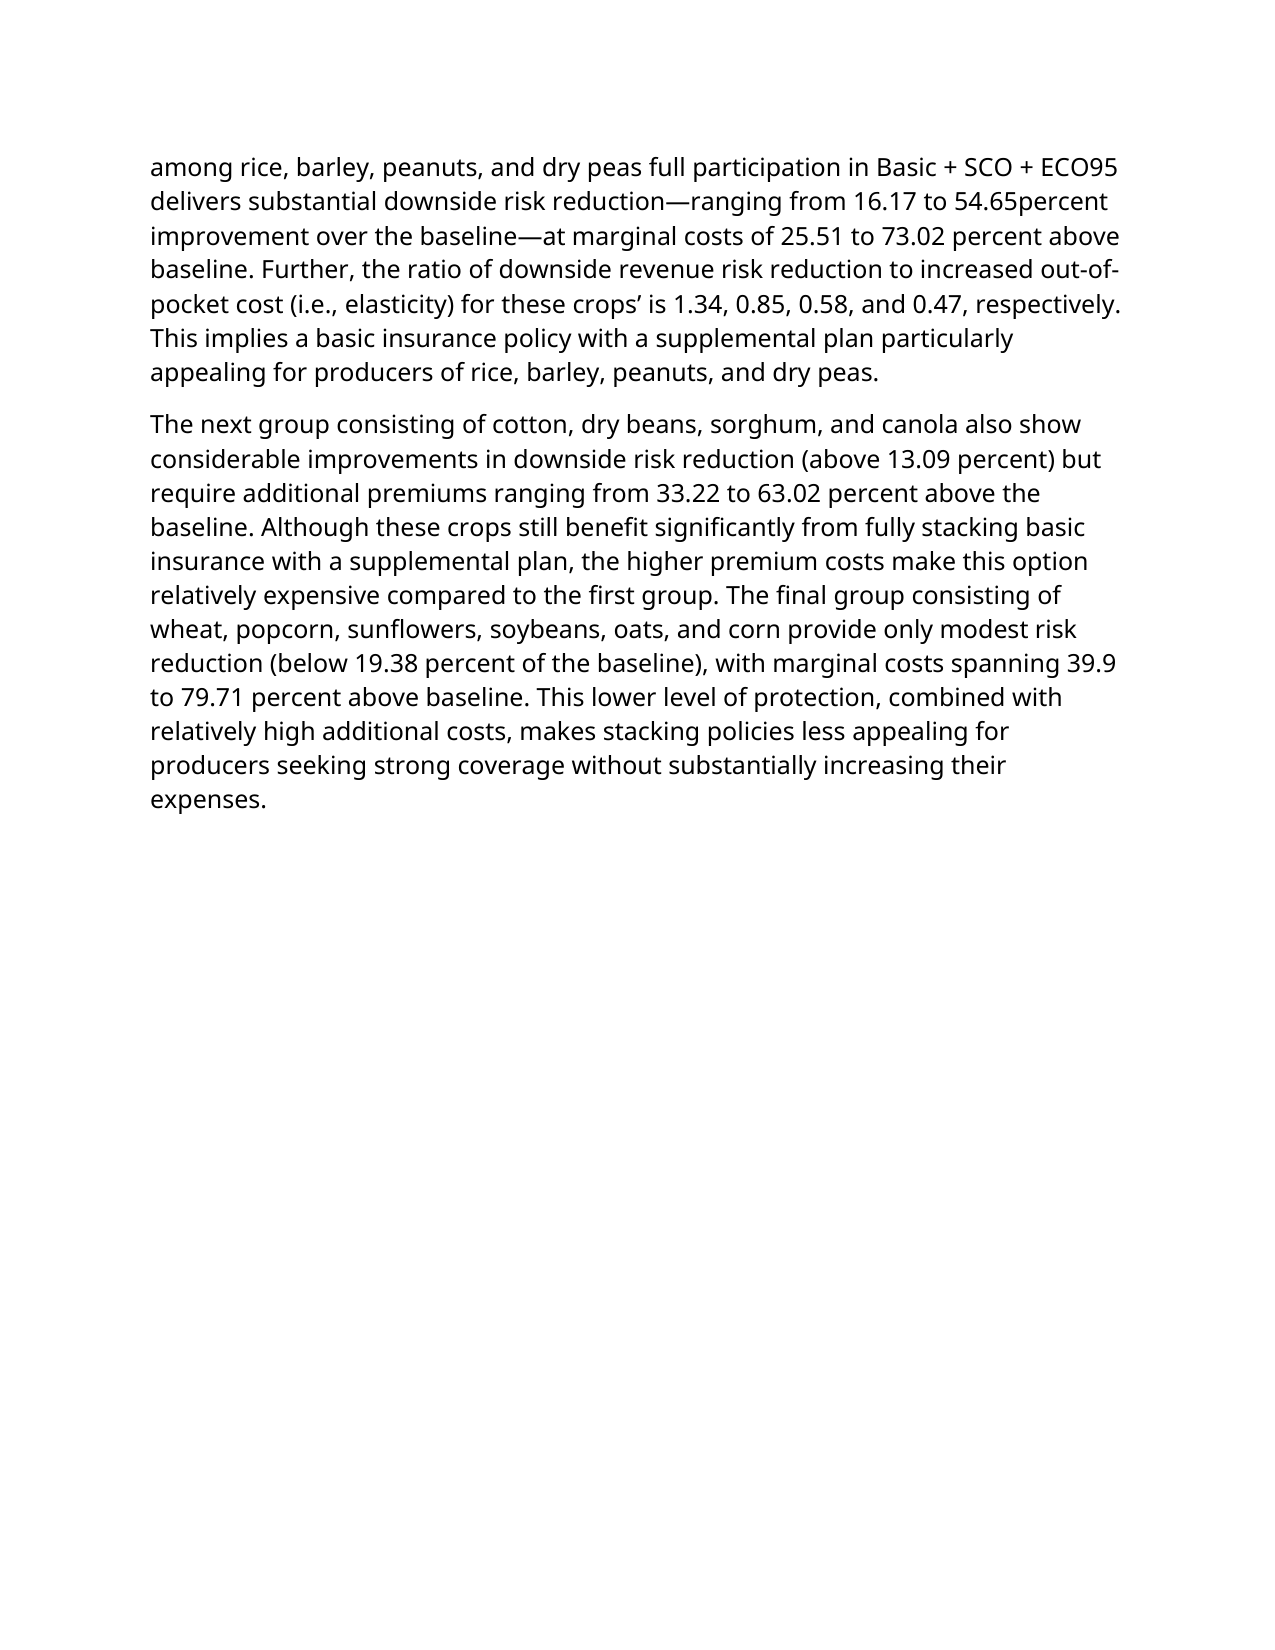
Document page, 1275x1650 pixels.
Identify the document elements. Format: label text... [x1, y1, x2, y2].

text The next group consisting of cotton, dry beans, sorghum, and canola also show considerable improvements in downside risk reduction (above 13.09 percent) but require additional premiums ranging from 33.22 to 63.02 percent above the baseline. Although these crops still benefit significantly from fully stacking basic insurance with a supplemental plan, the higher premium costs make this option relatively expensive compared to the first group. The final group consisting of wheat, popcorn, sunflowers, soybeans, oats, and corn provide only modest risk reduction (below 19.38 percent of the baseline), with marginal costs spanning 39.9 to 79.71 percent above baseline. This lower level of protection, combined with relatively high additional costs, makes stacking policies less appealing for producers seeking strong coverage without substantially increasing their expenses. [150, 407, 1125, 816]
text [150, 150, 1125, 388]
